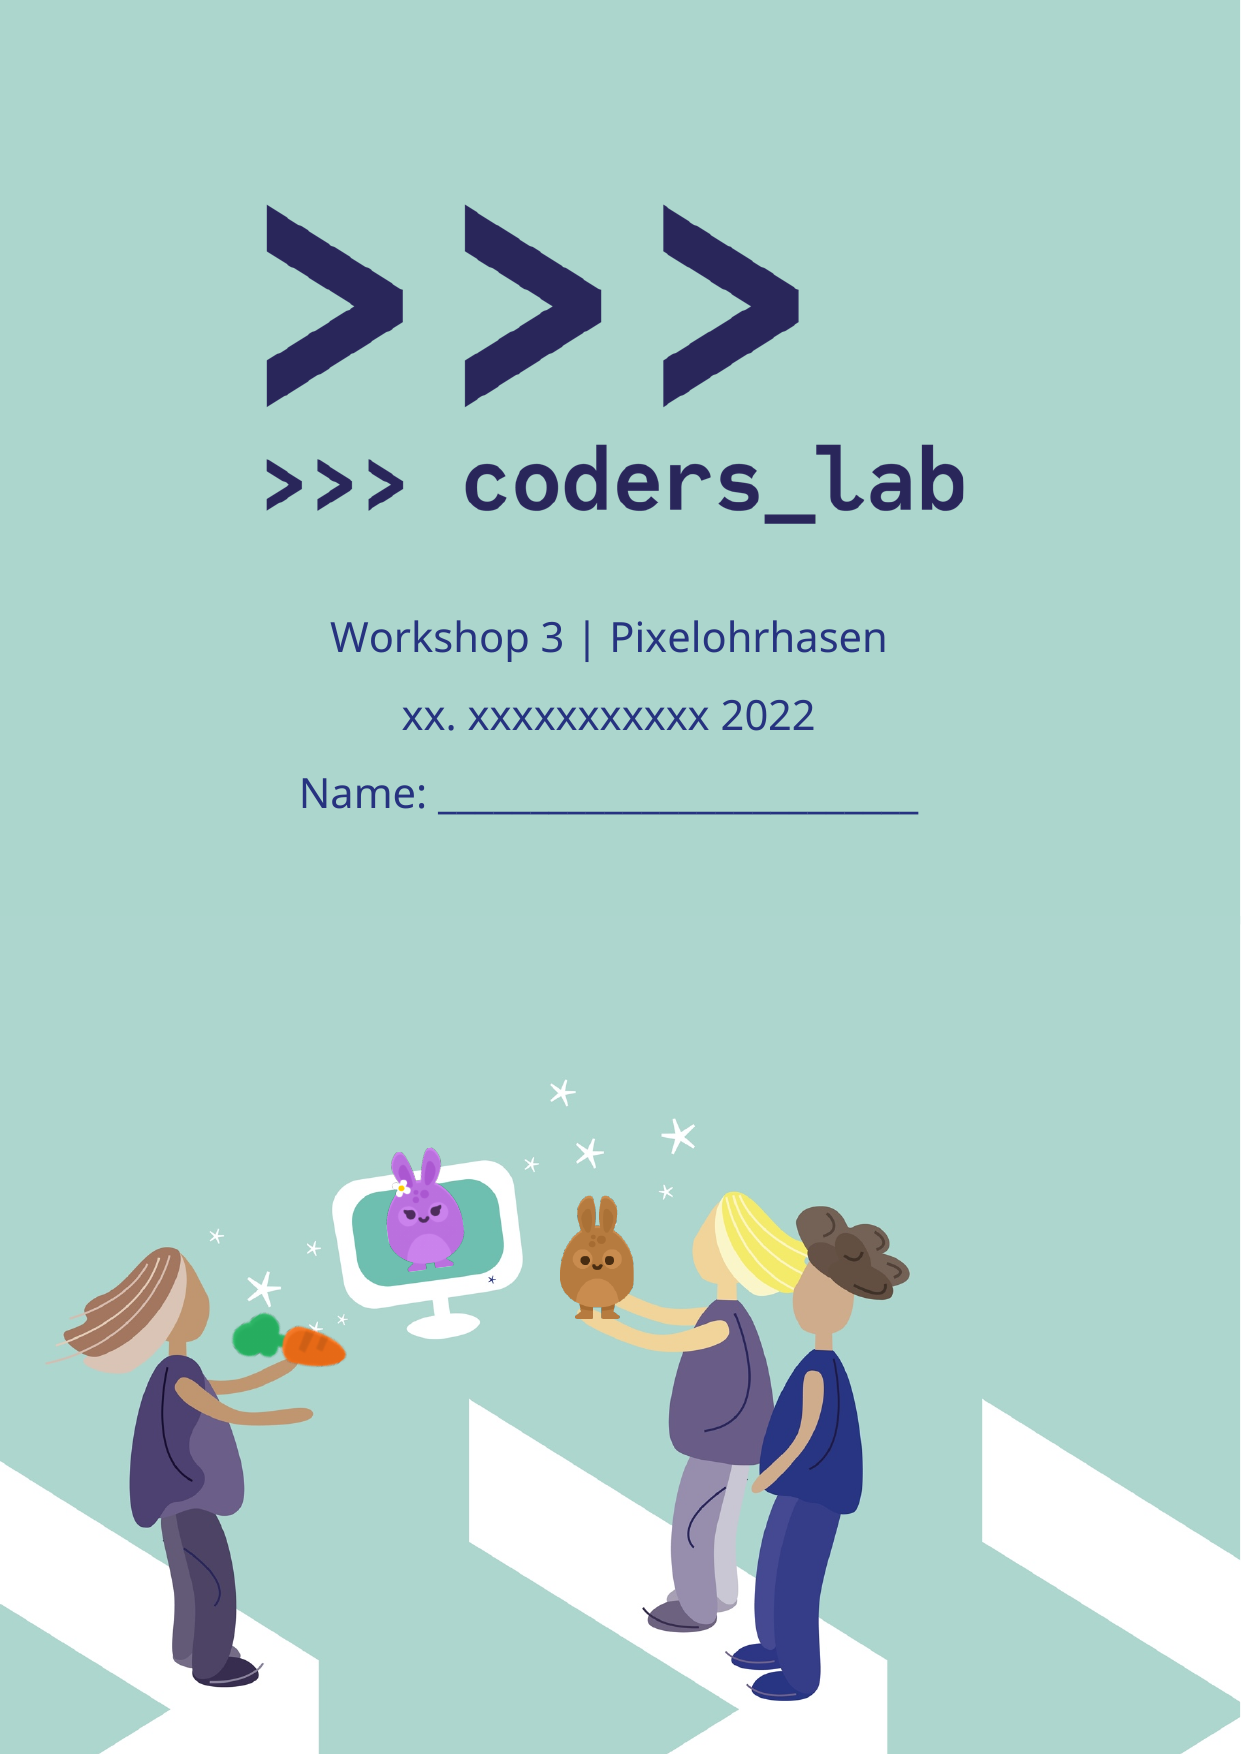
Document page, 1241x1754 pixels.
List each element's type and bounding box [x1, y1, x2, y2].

picture [0, 916, 1241, 1754]
picture [266, 204, 964, 524]
